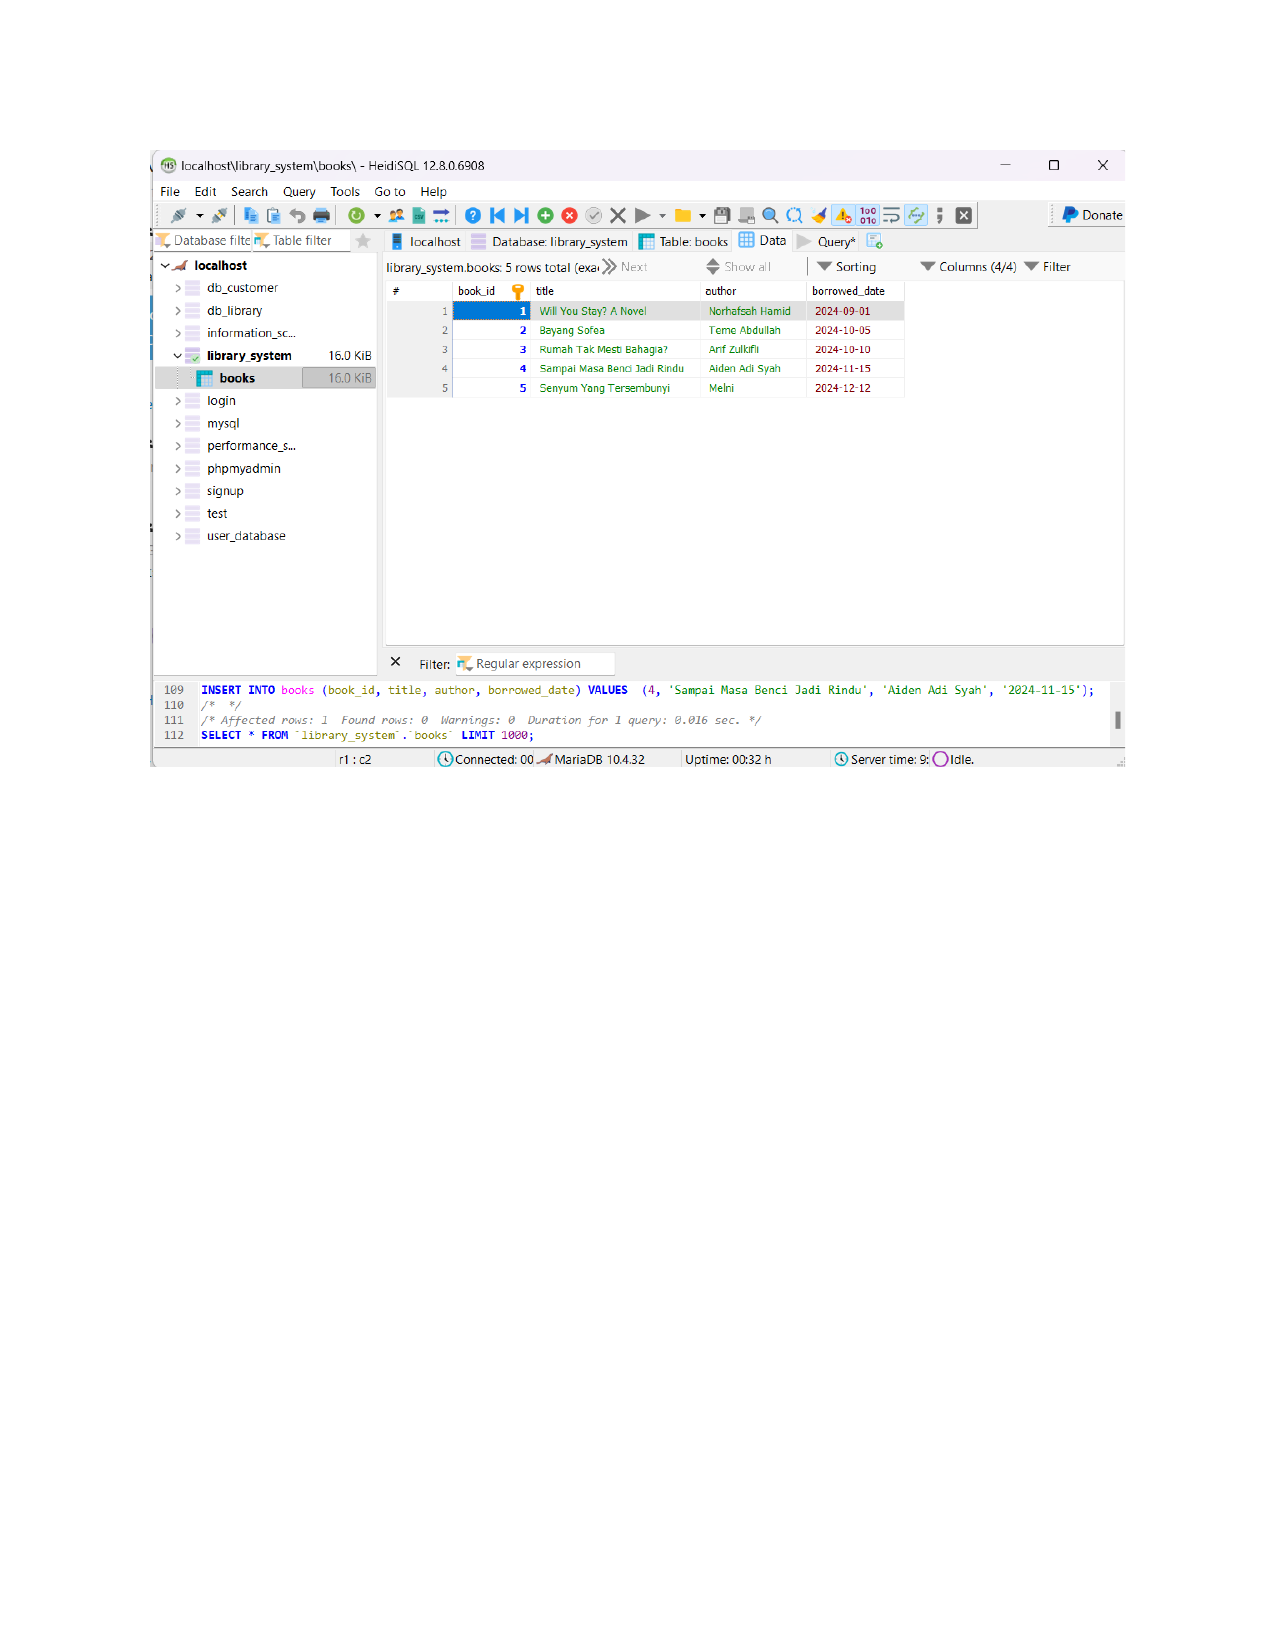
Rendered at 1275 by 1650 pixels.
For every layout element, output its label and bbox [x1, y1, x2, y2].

picture [150, 150, 1125, 767]
